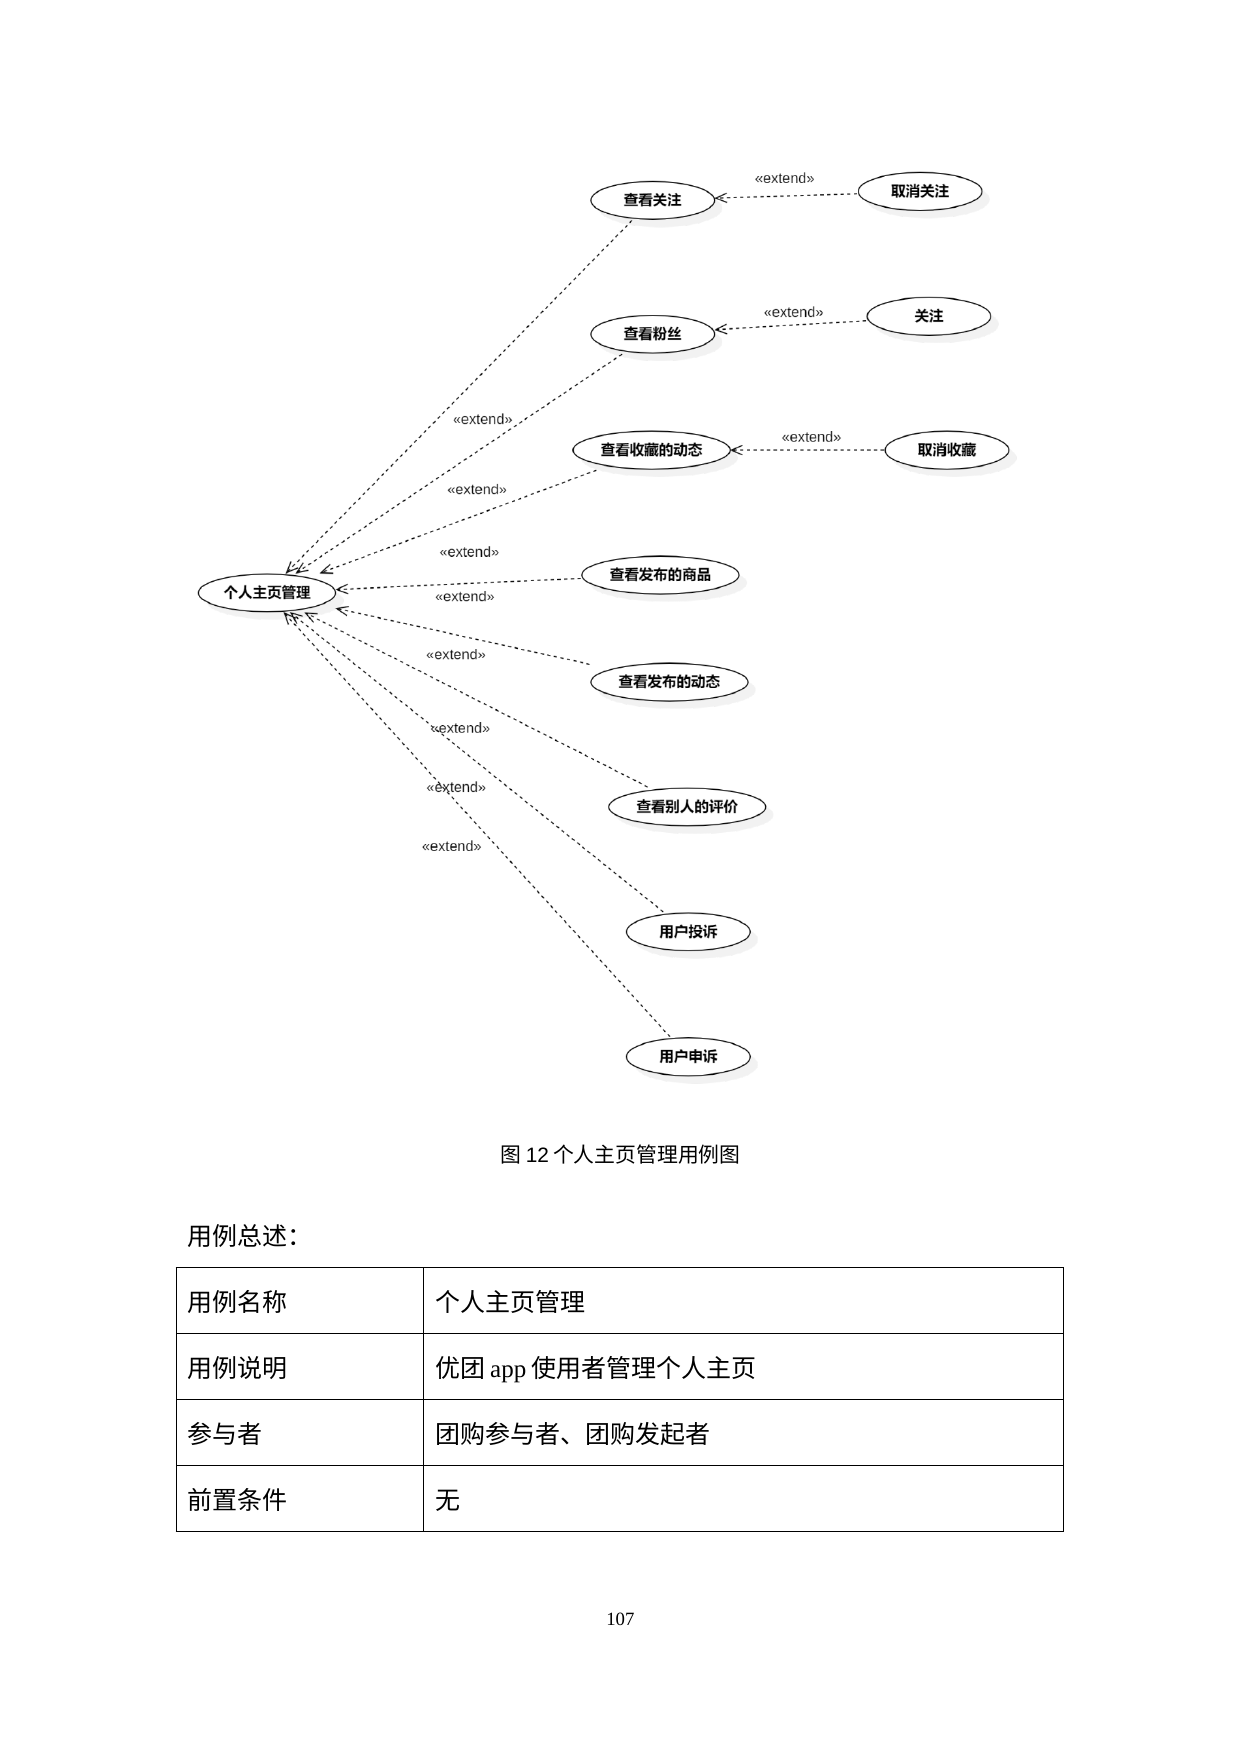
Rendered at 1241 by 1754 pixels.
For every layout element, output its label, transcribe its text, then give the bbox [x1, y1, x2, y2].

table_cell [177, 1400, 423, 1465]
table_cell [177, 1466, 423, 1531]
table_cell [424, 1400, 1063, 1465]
text 图 12个人主页管理用例图 [187, 1137, 1053, 1169]
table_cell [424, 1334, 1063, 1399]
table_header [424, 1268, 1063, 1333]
text 用例总述： [187, 1202, 1053, 1267]
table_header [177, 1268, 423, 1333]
picture [187, 162, 1053, 1120]
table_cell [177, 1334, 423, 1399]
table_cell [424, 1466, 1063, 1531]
